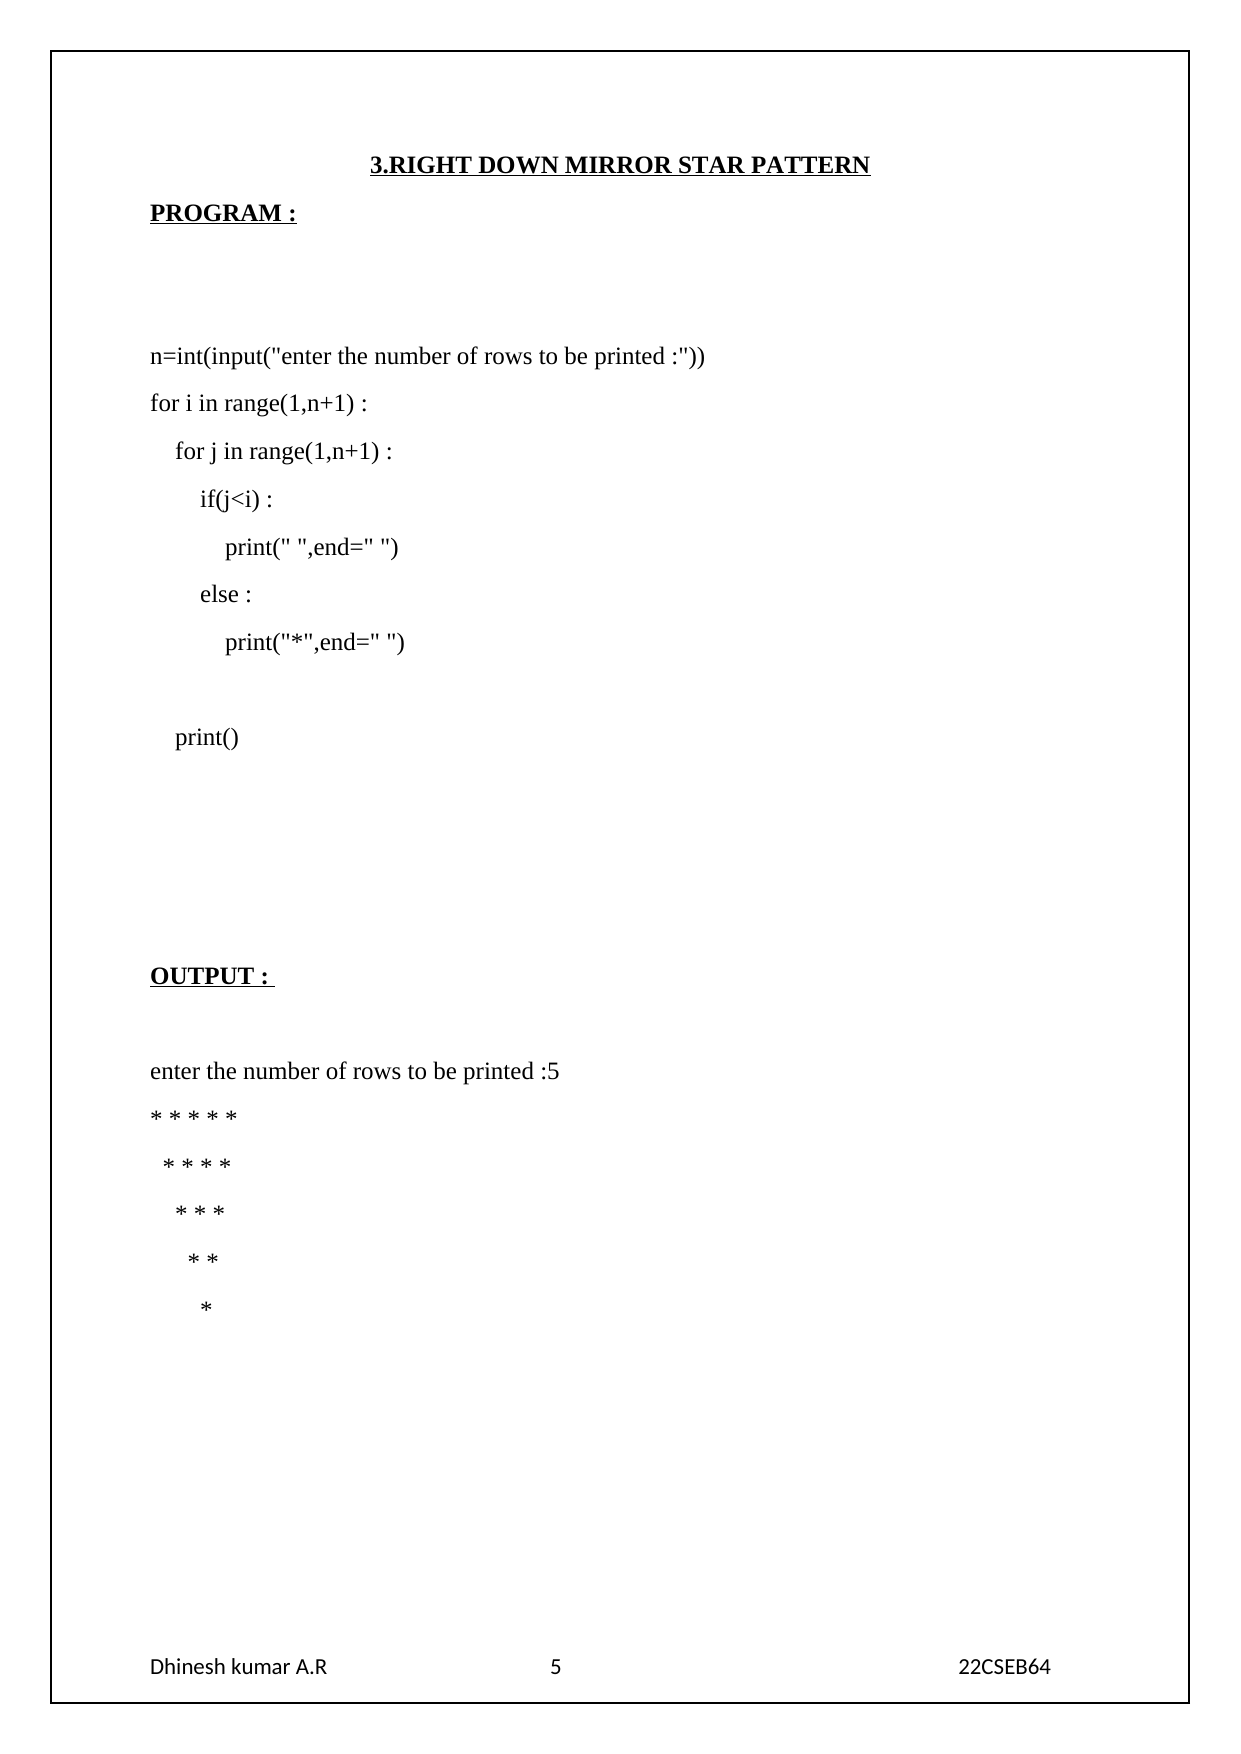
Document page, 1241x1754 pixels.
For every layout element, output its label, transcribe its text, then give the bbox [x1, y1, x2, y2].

text if(j<i) : [150, 484, 1090, 513]
text enter the number of rows to be printed :5 [150, 1056, 1090, 1085]
text * * * [150, 1199, 1090, 1228]
text print(" ",end=" ") [150, 532, 1090, 560]
text PROGRAM : [150, 198, 1090, 226]
text 3.RIGHT DOWN MIRROR STAR PATTERN [150, 150, 1090, 179]
text print() [150, 722, 1090, 751]
text n=int(input("enter the number of rows to be printed :")) [150, 341, 1090, 369]
text * [150, 1295, 1090, 1324]
text print("*",end=" ") [150, 627, 1090, 656]
text else : [150, 579, 1090, 608]
text * * * * * [150, 1104, 1090, 1133]
text for i in range(1,n+1) : [150, 388, 1090, 417]
text for j in range(1,n+1) : [150, 436, 1090, 465]
text * * [150, 1247, 1090, 1276]
text OUTPUT : [150, 961, 1090, 990]
text * * * * [150, 1152, 1090, 1181]
